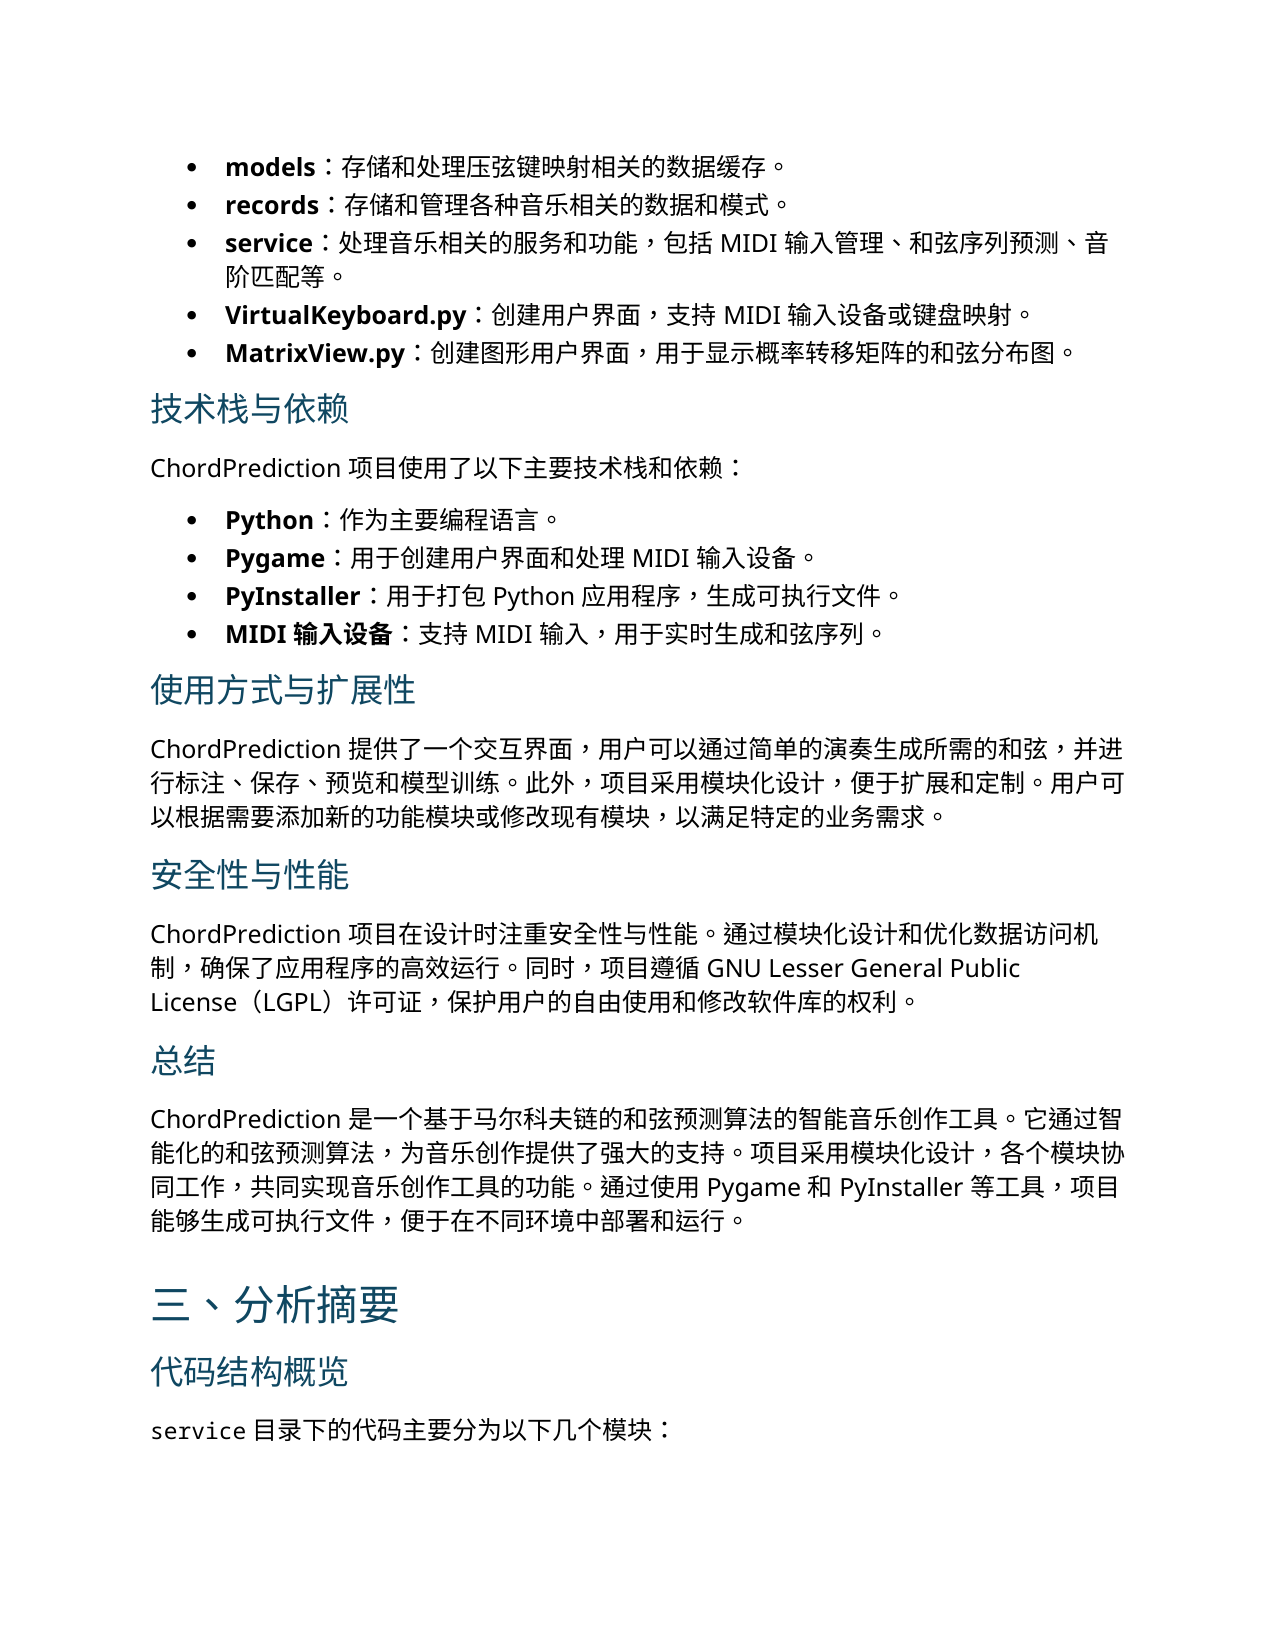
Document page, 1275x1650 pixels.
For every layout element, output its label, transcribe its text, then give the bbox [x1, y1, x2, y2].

list records：存储和管理各种音乐相关的数据和模式。 [187, 188, 1125, 222]
subtitle 三、分析摘要 [150, 1275, 1125, 1332]
list service：处理音乐相关的服务和功能，包括 MIDI 输入管理、和弦序列预测、音阶匹配等。 [187, 226, 1125, 294]
list MatrixView.py：创建图形用户界面，用于显示概率转移矩阵的和弦分布图。 [187, 335, 1125, 369]
list models：存储和处理压弦键映射相关的数据缓存。 [187, 150, 1125, 184]
text service 目录下的代码主要分为以下几个模块： [150, 1413, 1125, 1447]
list PyInstaller：用于打包 Python 应用程序，生成可执行文件。 [187, 579, 1125, 613]
subtitle 安全性与性能 [150, 852, 1125, 898]
text ChordPrediction 是一个基于马尔科夫链的和弦预测算法的智能音乐创作工具。它通过智能化的和弦预测算法，为音乐创作提供了强大的支持。项目采用模块化设计，各个模块协同工作，共同实现音乐创作工具的功能。通过使用 Pygame 和 PyInstaller 等工具，项目能够生成可执行文件，便于在不同环境中部署和运行。 [150, 1102, 1125, 1238]
list Pygame：用于创建用户界面和处理 MIDI 输入设备。 [187, 541, 1125, 575]
subtitle 使用方式与扩展性 [150, 667, 1125, 713]
list MIDI 输入设备：支持 MIDI 输入，用于实时生成和弦序列。 [187, 616, 1125, 651]
subtitle 总结 [150, 1037, 1125, 1083]
text ChordPrediction 提供了一个交互界面，用户可以通过简单的演奏生成所需的和弦，并进行标注、保存、预览和模型训练。此外，项目采用模块化设计，便于扩展和定制。用户可以根据需要添加新的功能模块或修改现有模块，以满足特定的业务需求。 [150, 731, 1125, 833]
text ChordPrediction 项目在设计时注重安全性与性能。通过模块化设计和优化数据访问机制，确保了应用程序的高效运行。同时，项目遵循 GNU Lesser General Public License（LGPL）许可证，保护用户的自由使用和修改软件库的权利。 [150, 916, 1125, 1019]
list VirtualKeyboard.py：创建用户界面，支持 MIDI 输入设备或键盘映射。 [187, 297, 1125, 332]
list Python：作为主要编程语言。 [187, 503, 1125, 537]
subtitle 代码结构概览 [150, 1349, 1125, 1394]
text ChordPrediction 项目使用了以下主要技术栈和依赖： [150, 450, 1125, 484]
subtitle 技术栈与依赖 [150, 386, 1125, 431]
